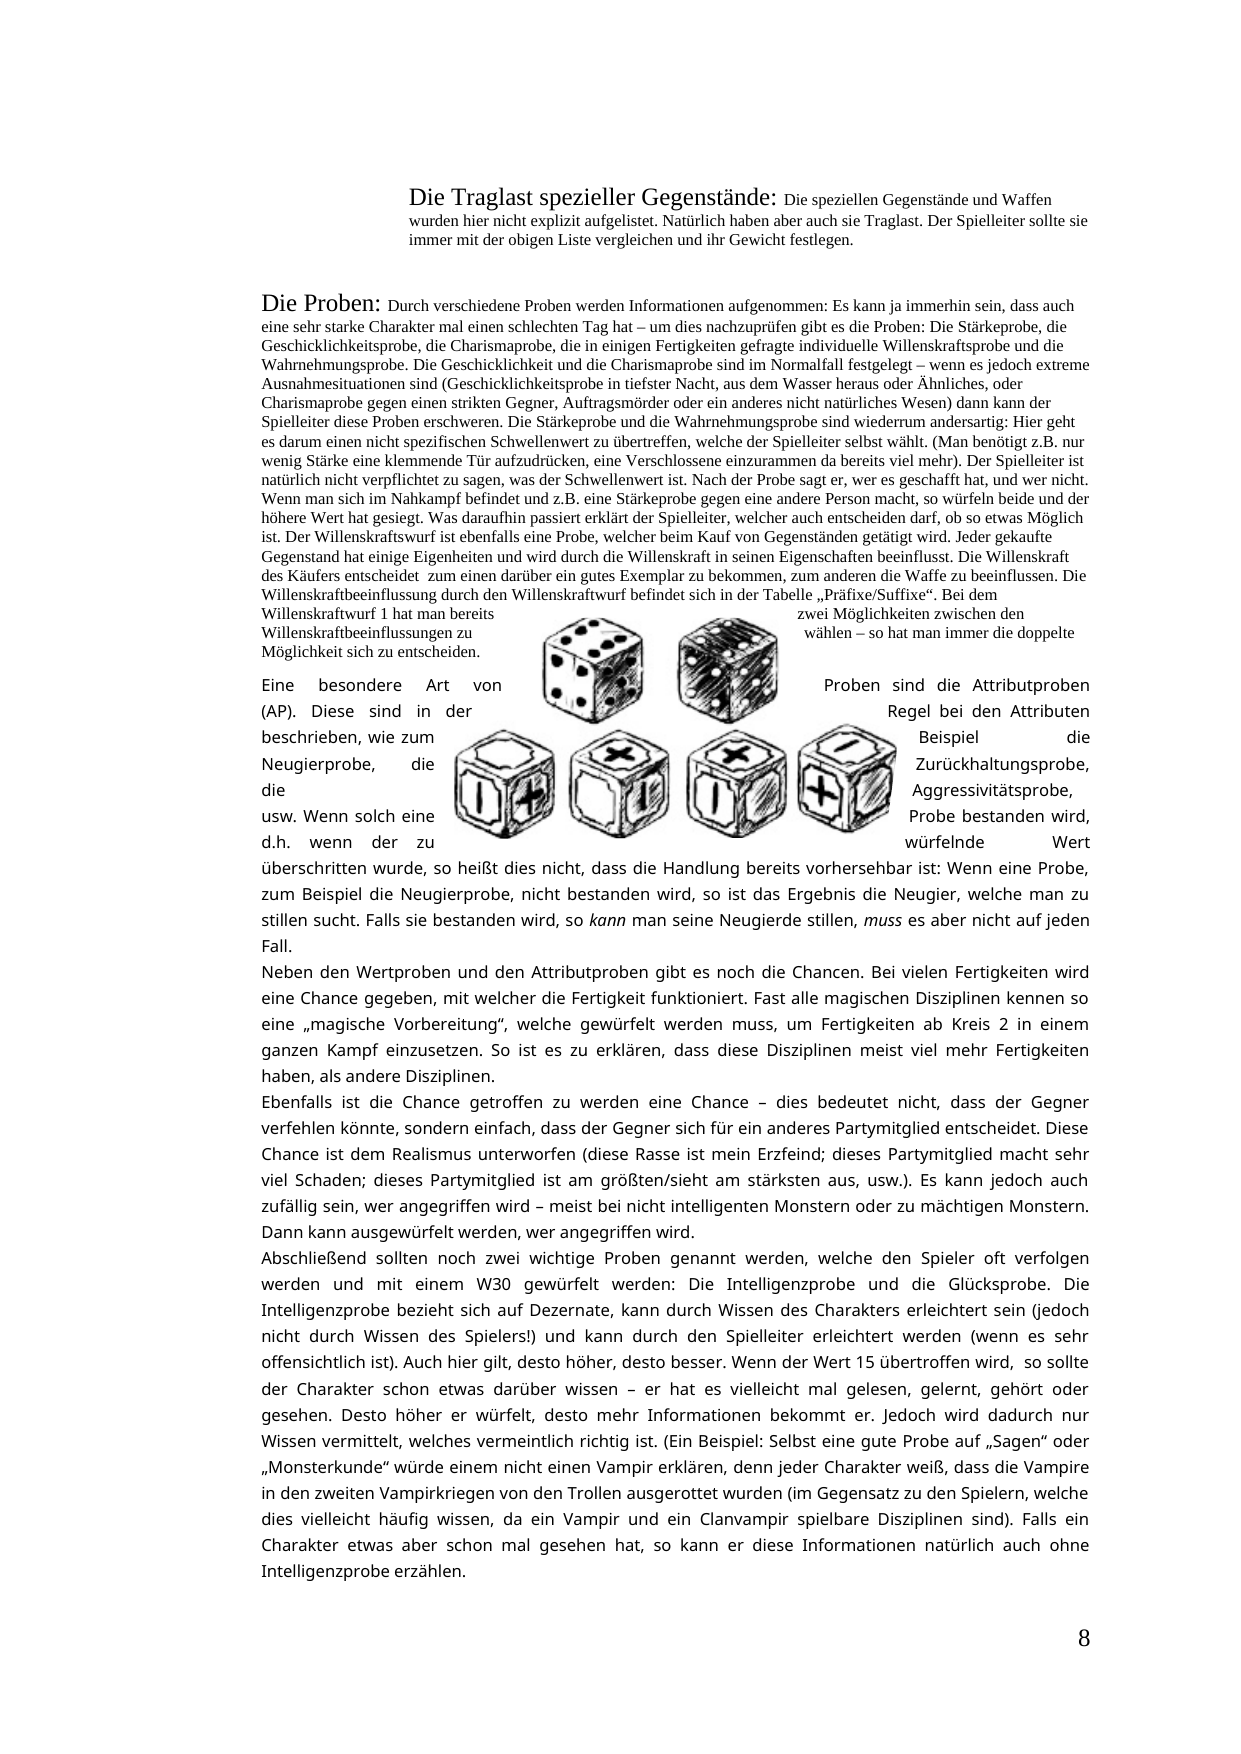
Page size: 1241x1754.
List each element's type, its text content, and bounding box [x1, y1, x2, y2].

text Eine besondere Art von Proben sind die Attributproben (AP). Diese sind in der Regel bei den Attributen beschrieben, wie zum Beispiel die Neugierprobe, die Zurückhaltungsprobe, die Aggressivitätsprobe, usw. Wenn solch eine Probe bestanden wird, d.h. wenn der zu würfelnde Wert überschritten wurde, so heißt dies nicht, dass die Handlung bereits vorhersehbar ist: Wenn eine Probe, zum Beispiel die Neugierprobe, nicht bestanden wird, so ist das Ergebnis die Neugier, welche man zu stillen sucht. Falls sie bestanden wird, so kann man seine Neugierde stillen, muss es aber nicht auf jeden Fall. [261, 674, 1090, 957]
text Die Traglast spezieller Gegenstände: Die speziellen Gegenstände und Waffen wurden hier nicht explizit aufgelistet. Natürlich haben aber auch sie Traglast. Der Spielleiter sollte sie immer mit der obigen Liste vergleichen und ihr Gewicht festlegen. [409, 182, 1090, 249]
picture [450, 616, 898, 839]
text Abschließend sollten noch zwei wichtige Proben genannt werden, welche den Spieler oft verfolgen werden und mit einem W30 gewürfelt werden: Die Intelligenzprobe und die Glücksprobe. Die Intelligenzprobe bezieht sich auf Dezernate, kann durch Wissen des Charakters erleichtert sein (jedoch nicht durch Wissen des Spielers!) und kann durch den Spielleiter erleichtert werden (wenn es sehr offensichtlich ist). Auch hier gilt, desto höher, desto besser. Wenn der Wert 15 übertroffen wird, so sollte der Charakter schon etwas darüber wissen – er hat es vielleicht mal gelesen, gelernt, gehört oder gesehen. Desto höher er würfelt, desto mehr Informationen bekommt er. Jedoch wird dadurch nur Wissen vermittelt, welches vermeintlich richtig ist. (Ein Beispiel: Selbst eine gute Probe auf „Sagen“ oder „Monsterkunde“ würde einem nicht einen Vampir erklären, denn jeder Charakter weiß, dass die Vampire in den zweiten Vampirkriegen von den Trollen ausgerottet wurden (im Gegensatz zu den Spielern, welche dies vielleicht häufig wissen, da ein Vampir und ein Clanvampir spielbare Disziplinen sind). Falls ein Charakter etwas aber schon mal gesehen hat, so kann er diese Informationen natürlich auch ohne Intelligenzprobe erzählen. [261, 1247, 1090, 1582]
text Ebenfalls ist die Chance getroffen zu werden eine Chance – dies bedeutet nicht, dass der Gegner verfehlen könnte, sondern einfach, dass der Gegner sich für ein anderes Partymitglied entscheidet. Diese Chance ist dem Realismus unterworfen (diese Rasse ist mein Erzfeind; dieses Partymitglied macht sehr viel Schaden; dieses Partymitglied ist am größten/sieht am stärksten aus, usw.). Es kann jedoch auch zufällig sein, wer angegriffen wird – meist bei nicht intelligenten Monstern oder zu mächtigen Monstern. Dann kann ausgewürfelt werden, wer angegriffen wird. [261, 1091, 1090, 1243]
text Die Proben: Durch verschiedene Proben werden Informationen aufgenommen: Es kann ja immerhin sein, dass auch eine sehr starke Charakter mal einen schlechten Tag hat – um dies nachzuprüfen gibt es die Proben: Die Stärkeprobe, die Geschicklichkeitsprobe, die Charismaprobe, die in einigen Fertigkeiten gefragte individuelle Willenskraftsprobe und die Wahrnehmungsprobe. Die Geschicklichkeit und die Charismaprobe sind im Normalfall festgelegt – wenn es jedoch extreme Ausnahmesituationen sind (Geschicklichkeitsprobe in tiefster Nacht, aus dem Wasser heraus oder Ähnliches, oder Charismaprobe gegen einen strikten Gegner, Auftragsmörder oder ein anderes nicht natürliches Wesen) dann kann der Spielleiter diese Proben erschweren. Die Stärkeprobe und die Wahrnehmungsprobe sind wiederrum andersartig: Hier geht es darum einen nicht spezifischen Schwellenwert zu übertreffen, welche der Spielleiter selbst wählt. (Man benötigt z.B. nur wenig Stärke eine klemmende Tür aufzudrücken, eine Verschlossene einzurammen da bereits viel mehr). Der Spielleiter ist natürlich nicht verpflichtet zu sagen, was der Schwellenwert ist. Nach der Probe sagt er, wer es geschafft hat, und wer nicht. Wenn man sich im Nahkampf befindet und z.B. eine Stärkeprobe gegen eine andere Person macht, so würfeln beide und der höhere Wert hat gesiegt. Was daraufhin passiert erklärt der Spielleiter, welcher auch entscheiden darf, ob so etwas Möglich ist. Der Willenskraftswurf ist ebenfalls eine Probe, welcher beim Kauf von Gegenständen getätigt wird. Jeder gekaufte Gegenstand hat einige Eigenheiten und wird durch die Willenskraft in seinen Eigenschaften beeinflusst. Die Willenskraft des Käufers entscheidet zum einen darüber ein gutes Exemplar zu bekommen, zum anderen die Waffe zu beeinflussen. Die Willenskraftbeeinflussung durch den Willenskraftwurf befindet sich in der Tabelle „Präfixe/Suffixe“. Bei dem Willenskraftwurf 1 hat man bereits zwei Möglichkeiten zwischen den Willenskraftbeeinflussungen zu wählen – so hat man immer die doppelte Möglichkeit sich zu entscheiden. [261, 288, 1090, 661]
text Neben den Wertproben und den Attributproben gibt es noch die Chancen. Bei vielen Fertigkeiten wird eine Chance gegeben, mit welcher die Fertigkeit funktioniert. Fast alle magischen Disziplinen kennen so eine „magische Vorbereitung“, welche gewürfelt werden muss, um Fertigkeiten ab Kreis 2 in einem ganzen Kampf einzusetzen. So ist es zu erklären, dass diese Disziplinen meist viel mehr Fertigkeiten haben, als andere Disziplinen. [261, 960, 1090, 1087]
